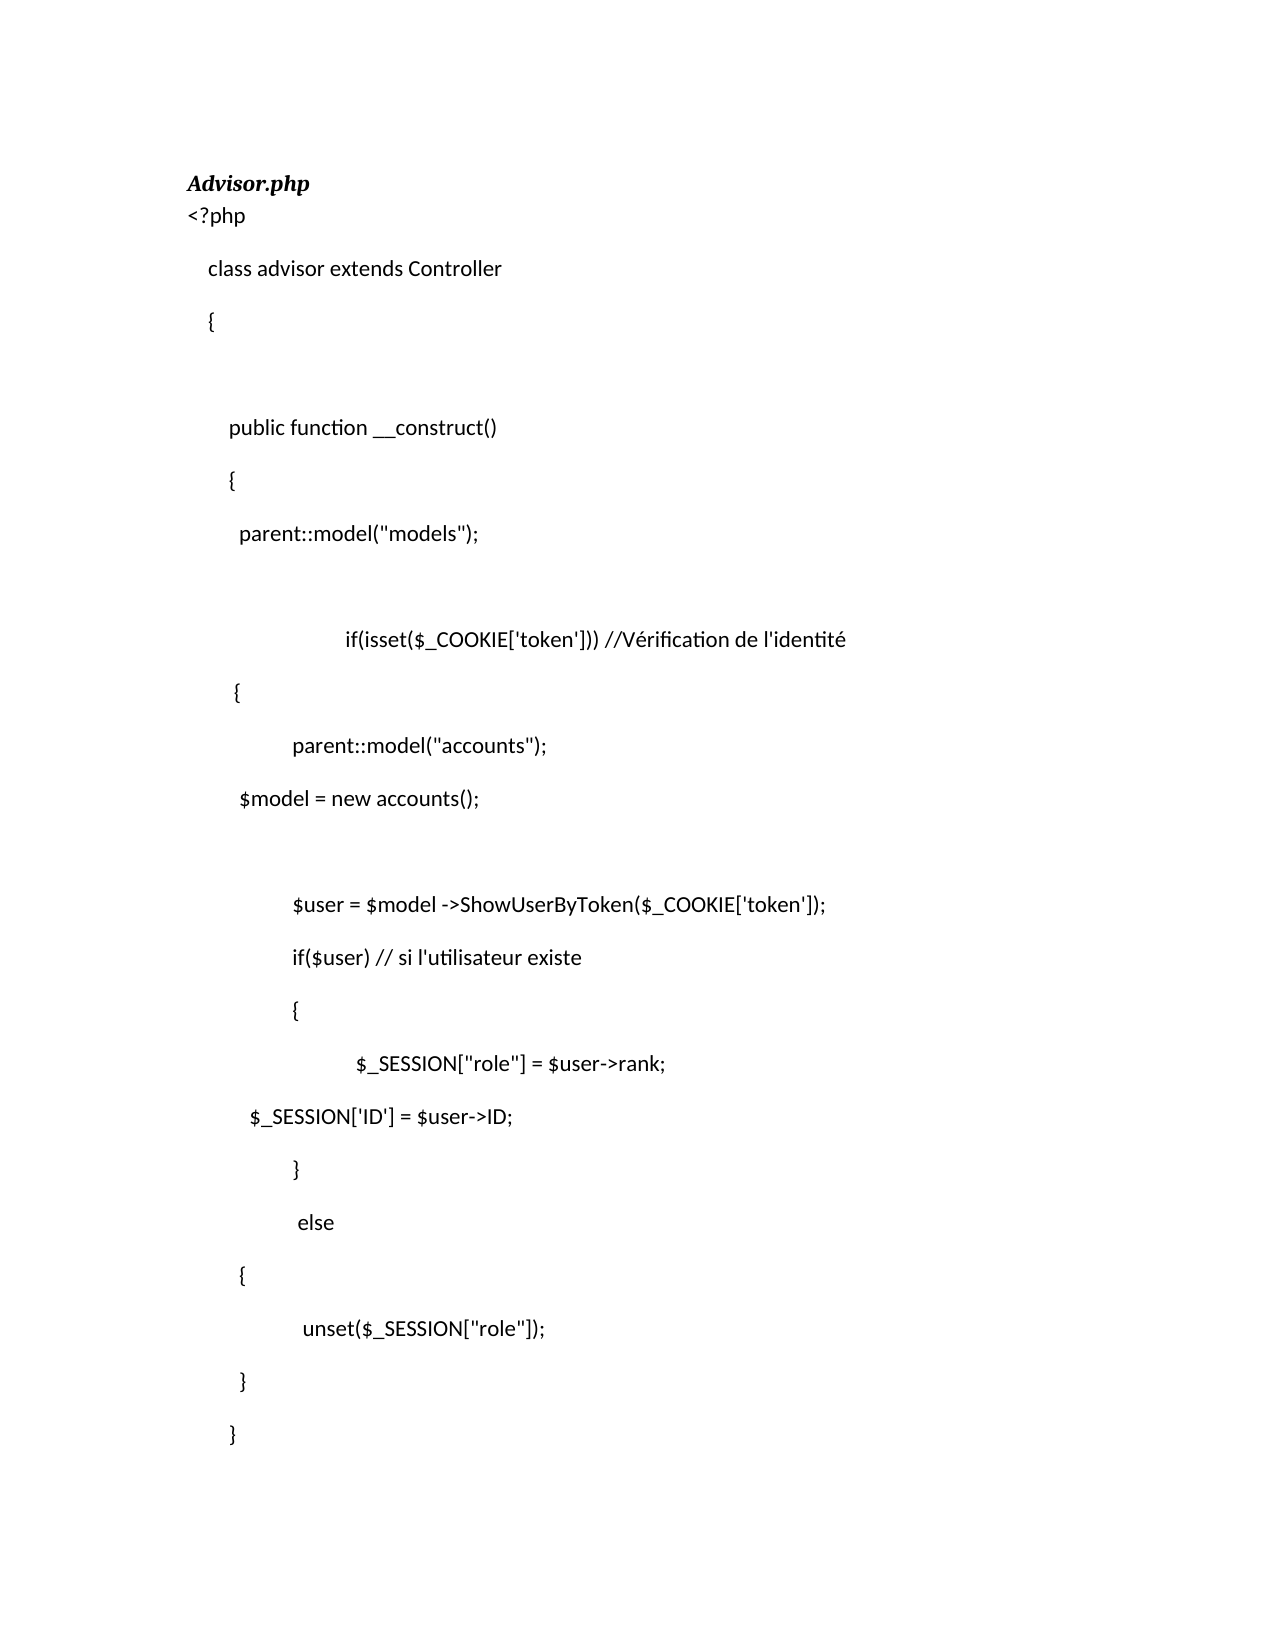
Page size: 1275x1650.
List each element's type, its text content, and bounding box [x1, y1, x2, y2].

text if($user) // si l'utilisateur existe [187, 943, 1087, 971]
text $_SESSION["role"] = $user->rank; [187, 1049, 1087, 1077]
text $user = $model ->ShowUserByToken($_COOKIE['token']); [187, 890, 1087, 918]
text } [187, 1367, 1087, 1396]
text class advisor extends Controller [187, 254, 1087, 282]
text } [187, 1421, 1087, 1448]
text unset($_SESSION["role"]); [187, 1314, 1087, 1342]
text { [187, 996, 1087, 1024]
text parent::model("models"); [187, 519, 1087, 547]
text { [187, 307, 1087, 335]
text else [187, 1208, 1087, 1236]
text $_SESSION['ID'] = $user->ID; [187, 1102, 1087, 1130]
text { [187, 1261, 1087, 1289]
text if(isset($_COOKIE['token'])) //Vérification de l'identité [187, 625, 1087, 653]
subtitle Advisor.php [187, 171, 1087, 197]
text <?php [187, 201, 1087, 229]
text { [187, 466, 1087, 494]
text parent::model("accounts"); [187, 731, 1087, 759]
text public function __construct() [187, 413, 1087, 441]
text } [187, 1155, 1087, 1183]
text { [187, 678, 1087, 706]
text $model = new accounts(); [187, 784, 1087, 812]
